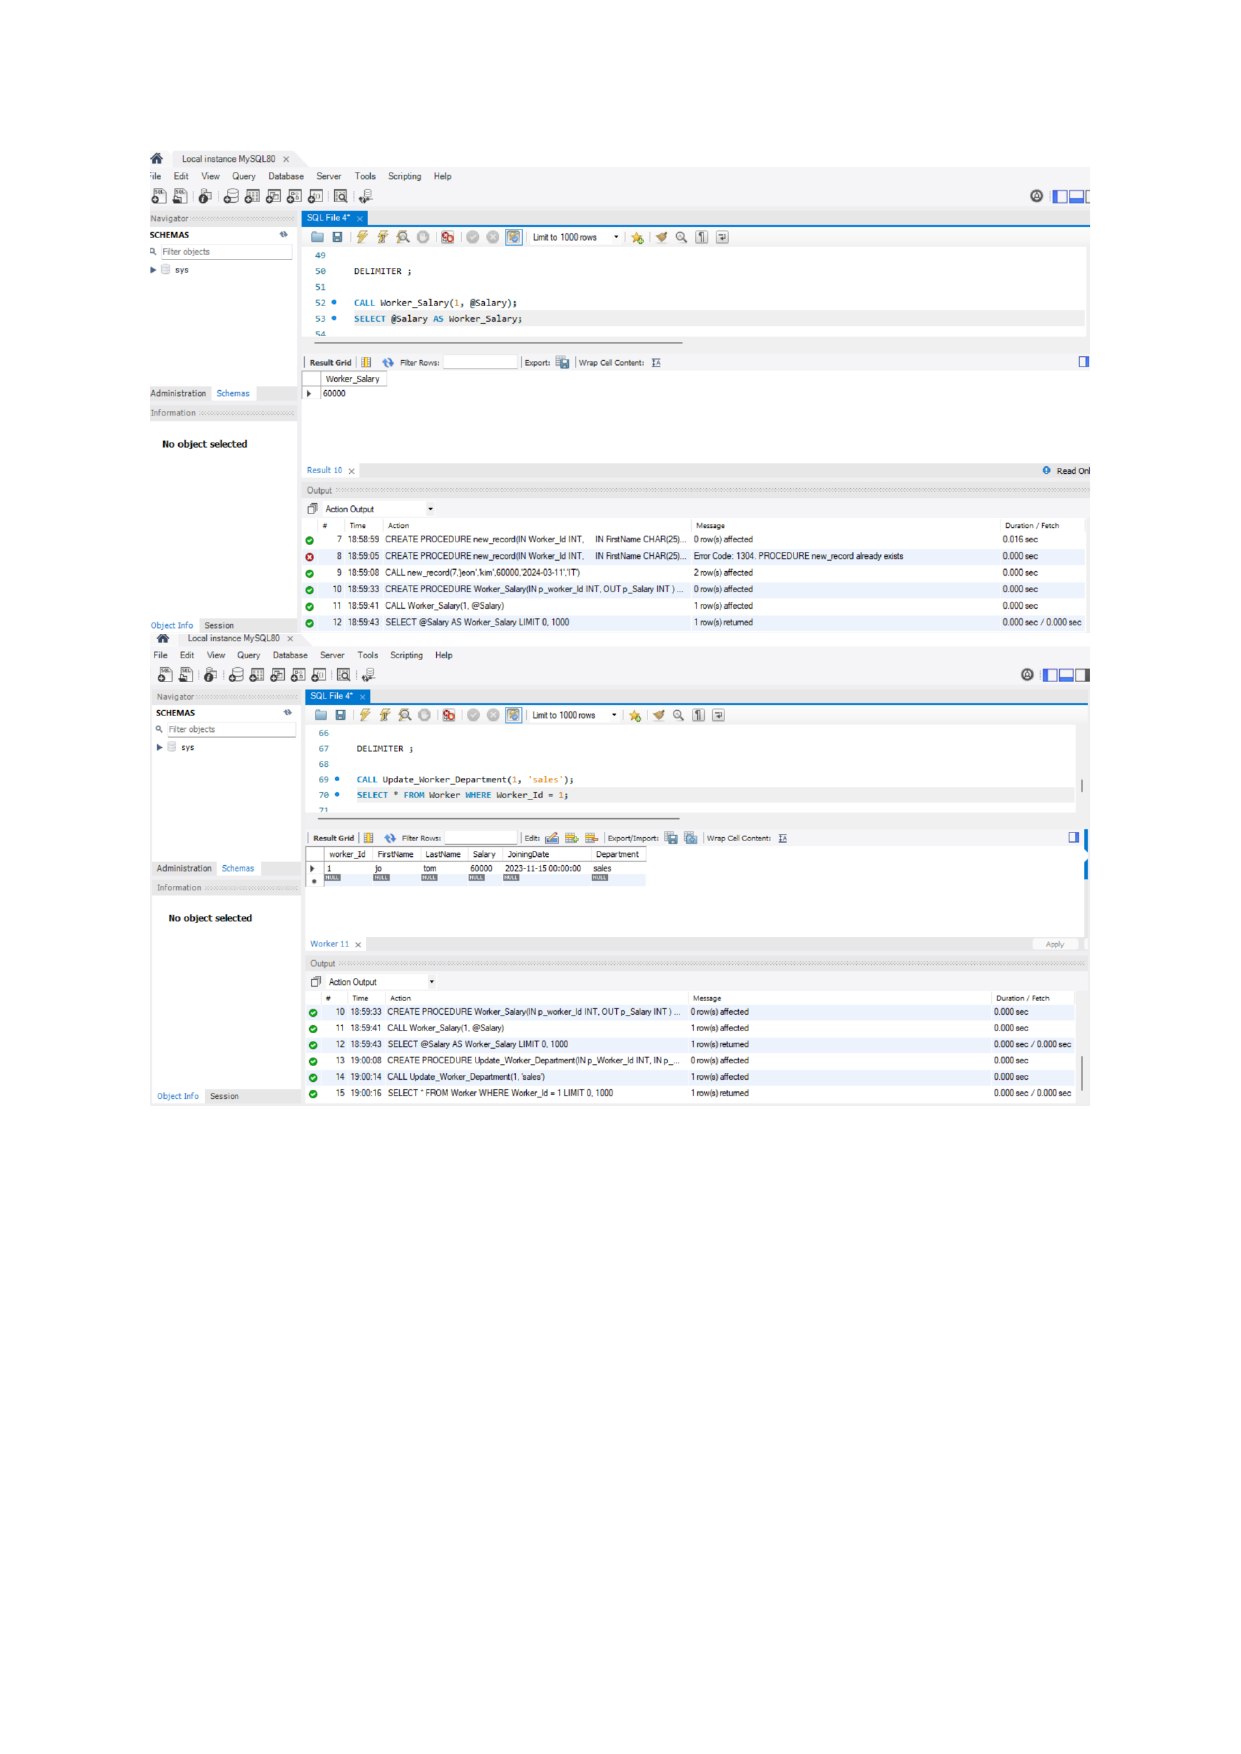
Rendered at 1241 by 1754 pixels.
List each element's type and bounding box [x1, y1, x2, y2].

picture [150, 150, 1091, 633]
picture [150, 634, 1091, 1106]
